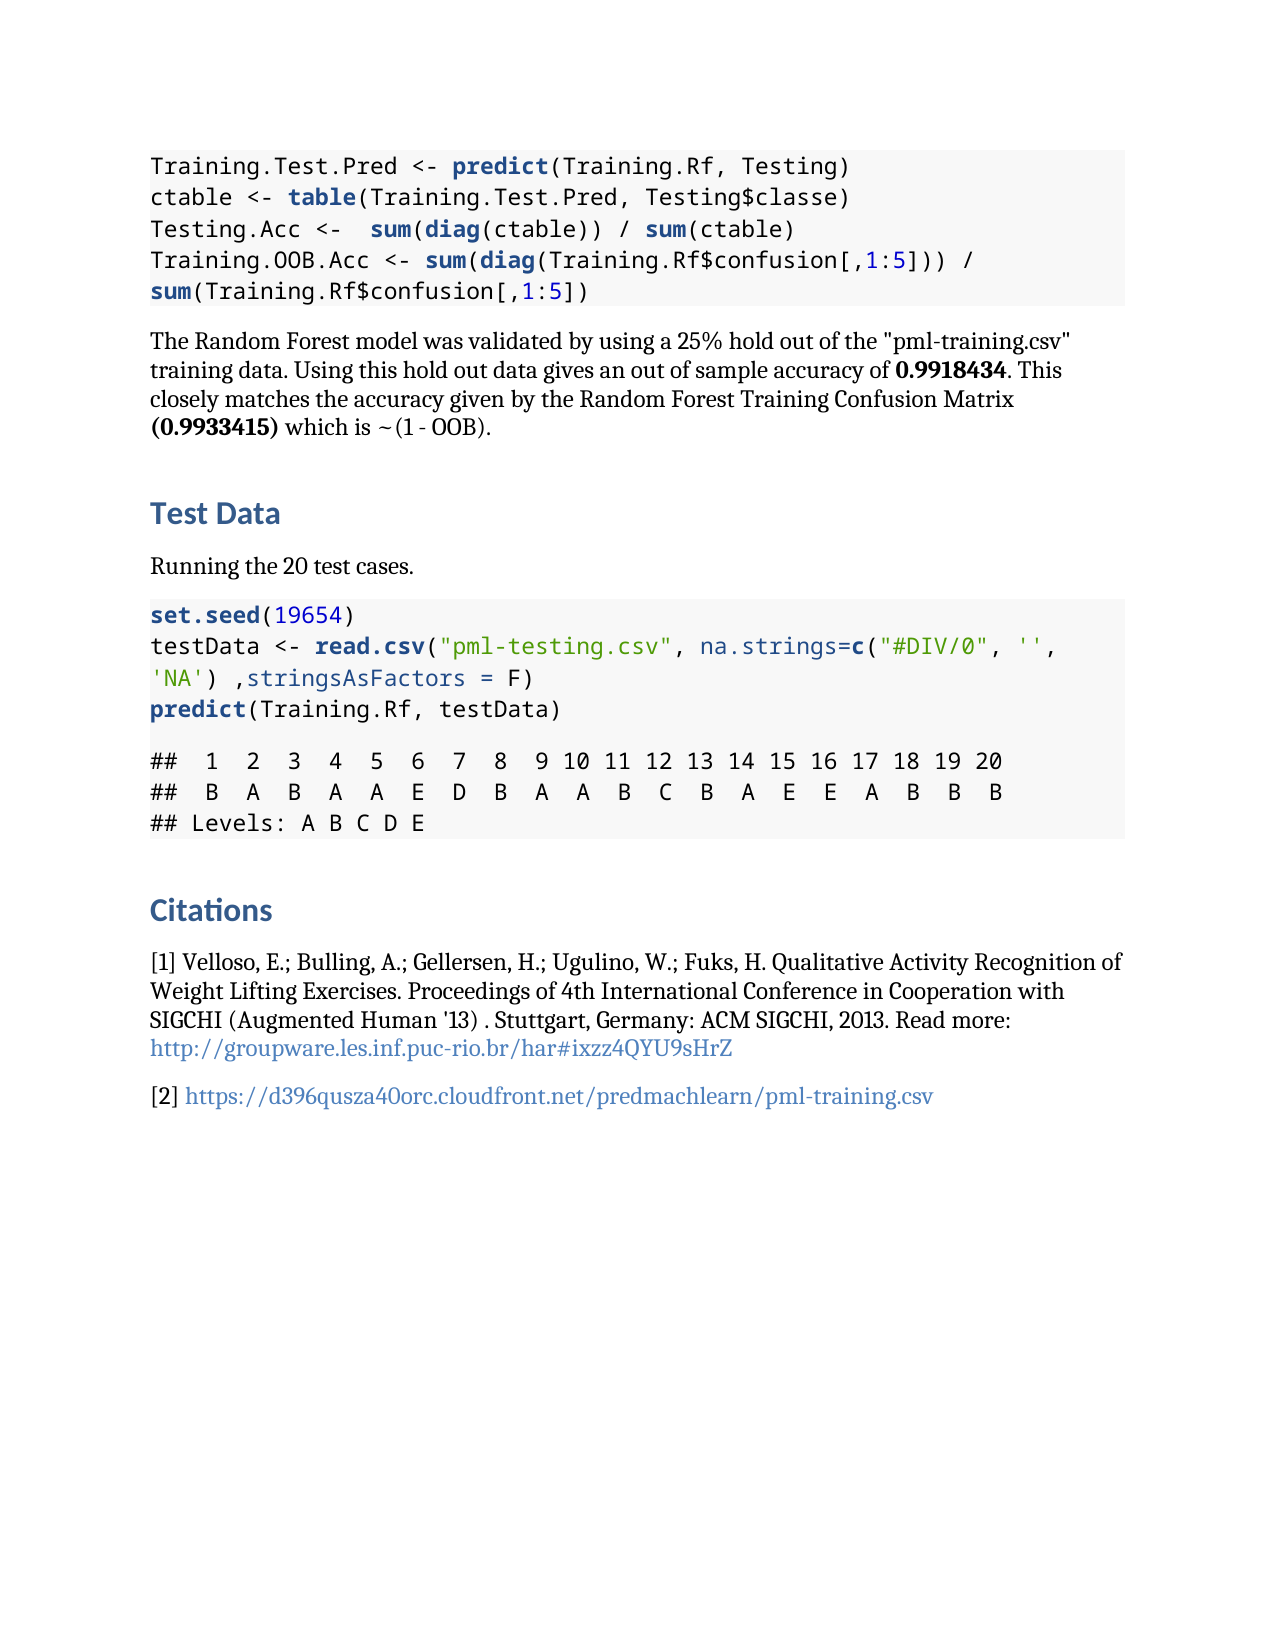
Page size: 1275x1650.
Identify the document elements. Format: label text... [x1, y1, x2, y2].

subtitle Test Data [150, 492, 1125, 533]
text set.seed(19654) testData <- read.csv("pml-testing.csv", na.strings=c("#DIV/0", '', 'NA') ,stringsAsFactors = F) predict(Training.Rf, testData) [356, 599, 1125, 724]
text Running the 20 test cases. [150, 552, 1125, 580]
text [1] Velloso, E.; Bulling, A.; Gellersen, H.; Ugulino, W.; Fuks, H. Qualitative Activity Recognition of Weight Lifting Exercises. Proceedings of 4th International Conference in Cooperation with SIGCHI (Augmented Human '13) . Stuttgart, Germany: ACM SIGCHI, 2013. Read more: http://groupware.les.inf.puc-rio.br/har#ixzz4QYU9sHrZ [150, 948, 1125, 1063]
subtitle Citations [150, 889, 1125, 929]
text [2] https://d396qusza40orc.cloudfront.net/predmachlearn/pml-training.csv [150, 1082, 1125, 1111]
text ## 1 2 3 4 5 6 7 8 9 10 11 12 13 14 15 16 17 18 19 20 ## B A B A A E D B A A B C B A E E A B B B ## Levels: A B C D E [150, 745, 1125, 839]
text The Random Forest model was validated by using a 25% hold out of the "pml-training.csv" training data. Using this hold out data gives an out of sample accuracy of 0.9918434. This closely matches the accuracy given by the Random Forest Training Confusion Matrix (0.9933415) which is ~(1 - OOB). [150, 327, 1125, 442]
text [150, 150, 1125, 306]
